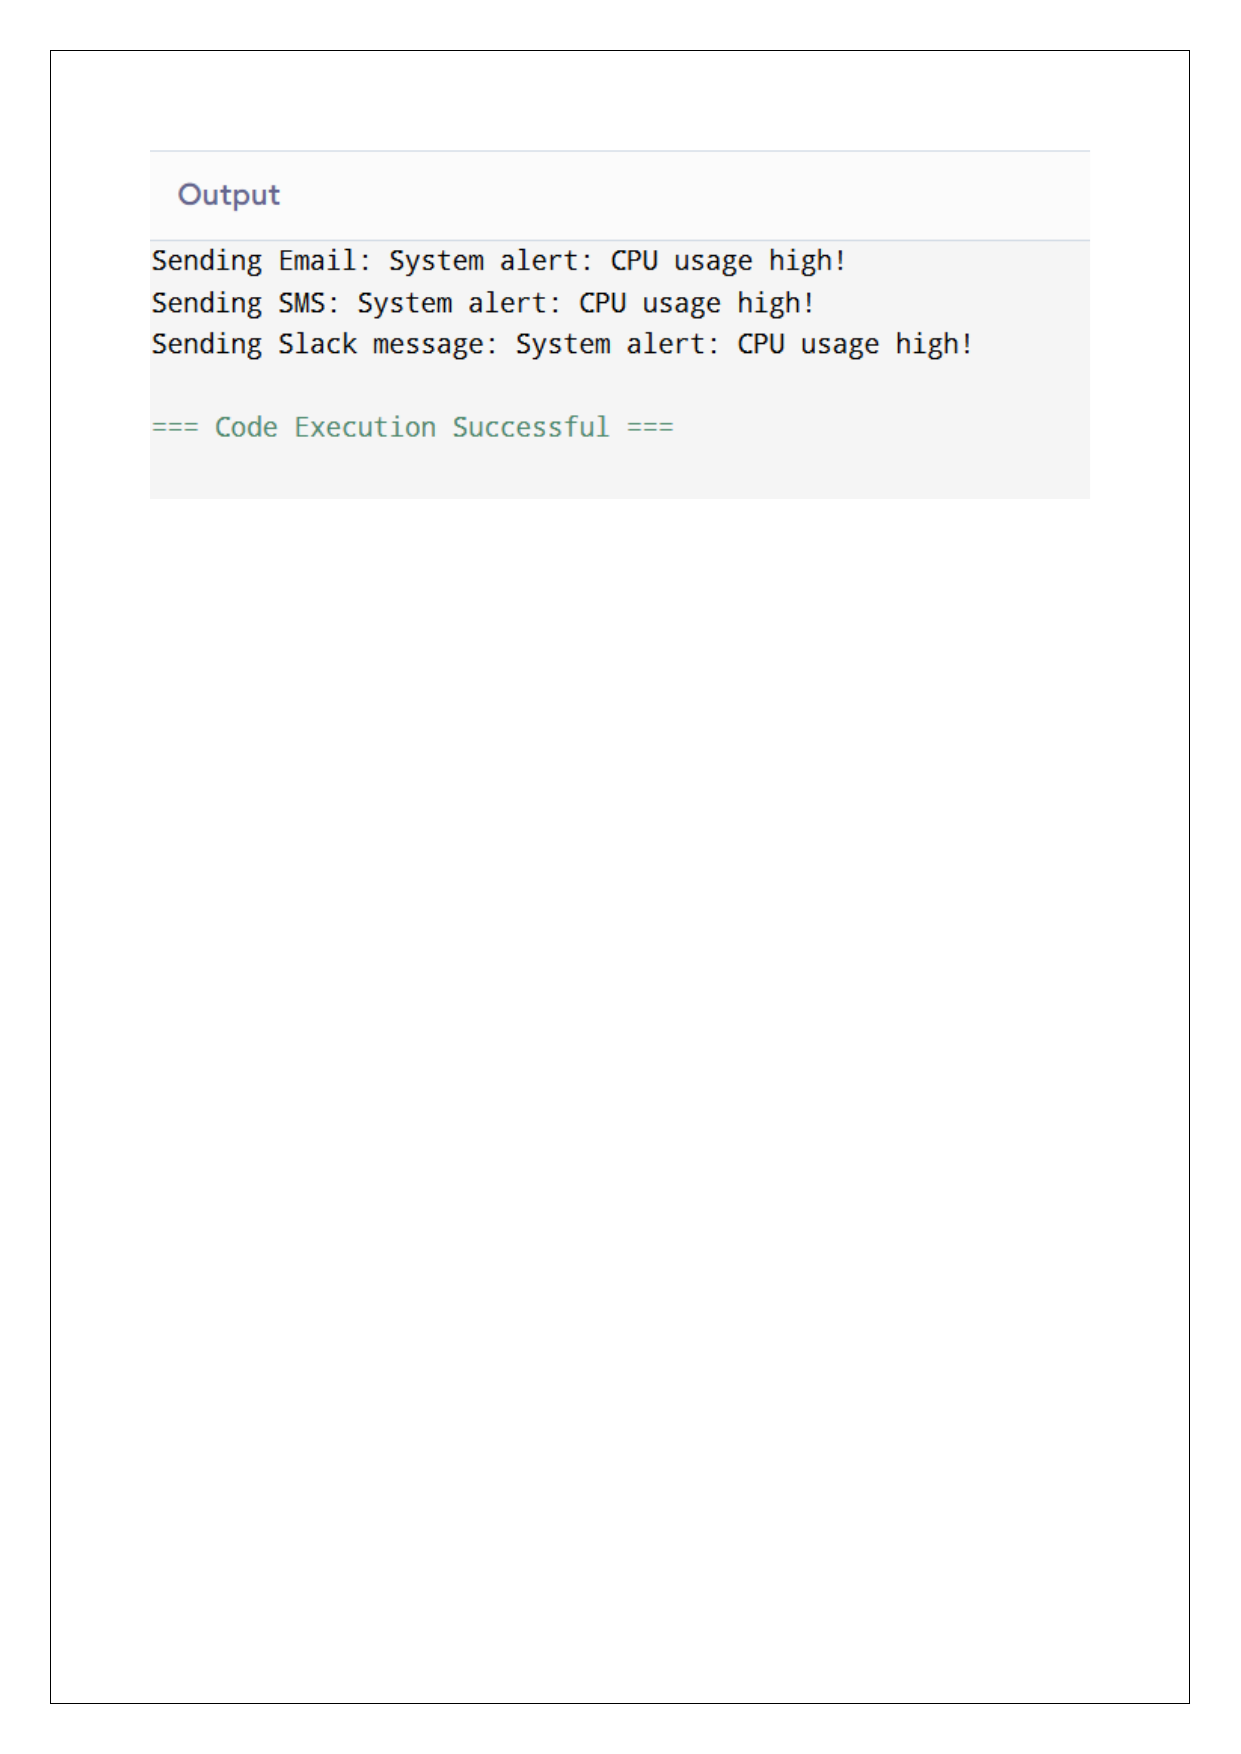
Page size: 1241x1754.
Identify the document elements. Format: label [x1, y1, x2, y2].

picture [150, 150, 1091, 499]
